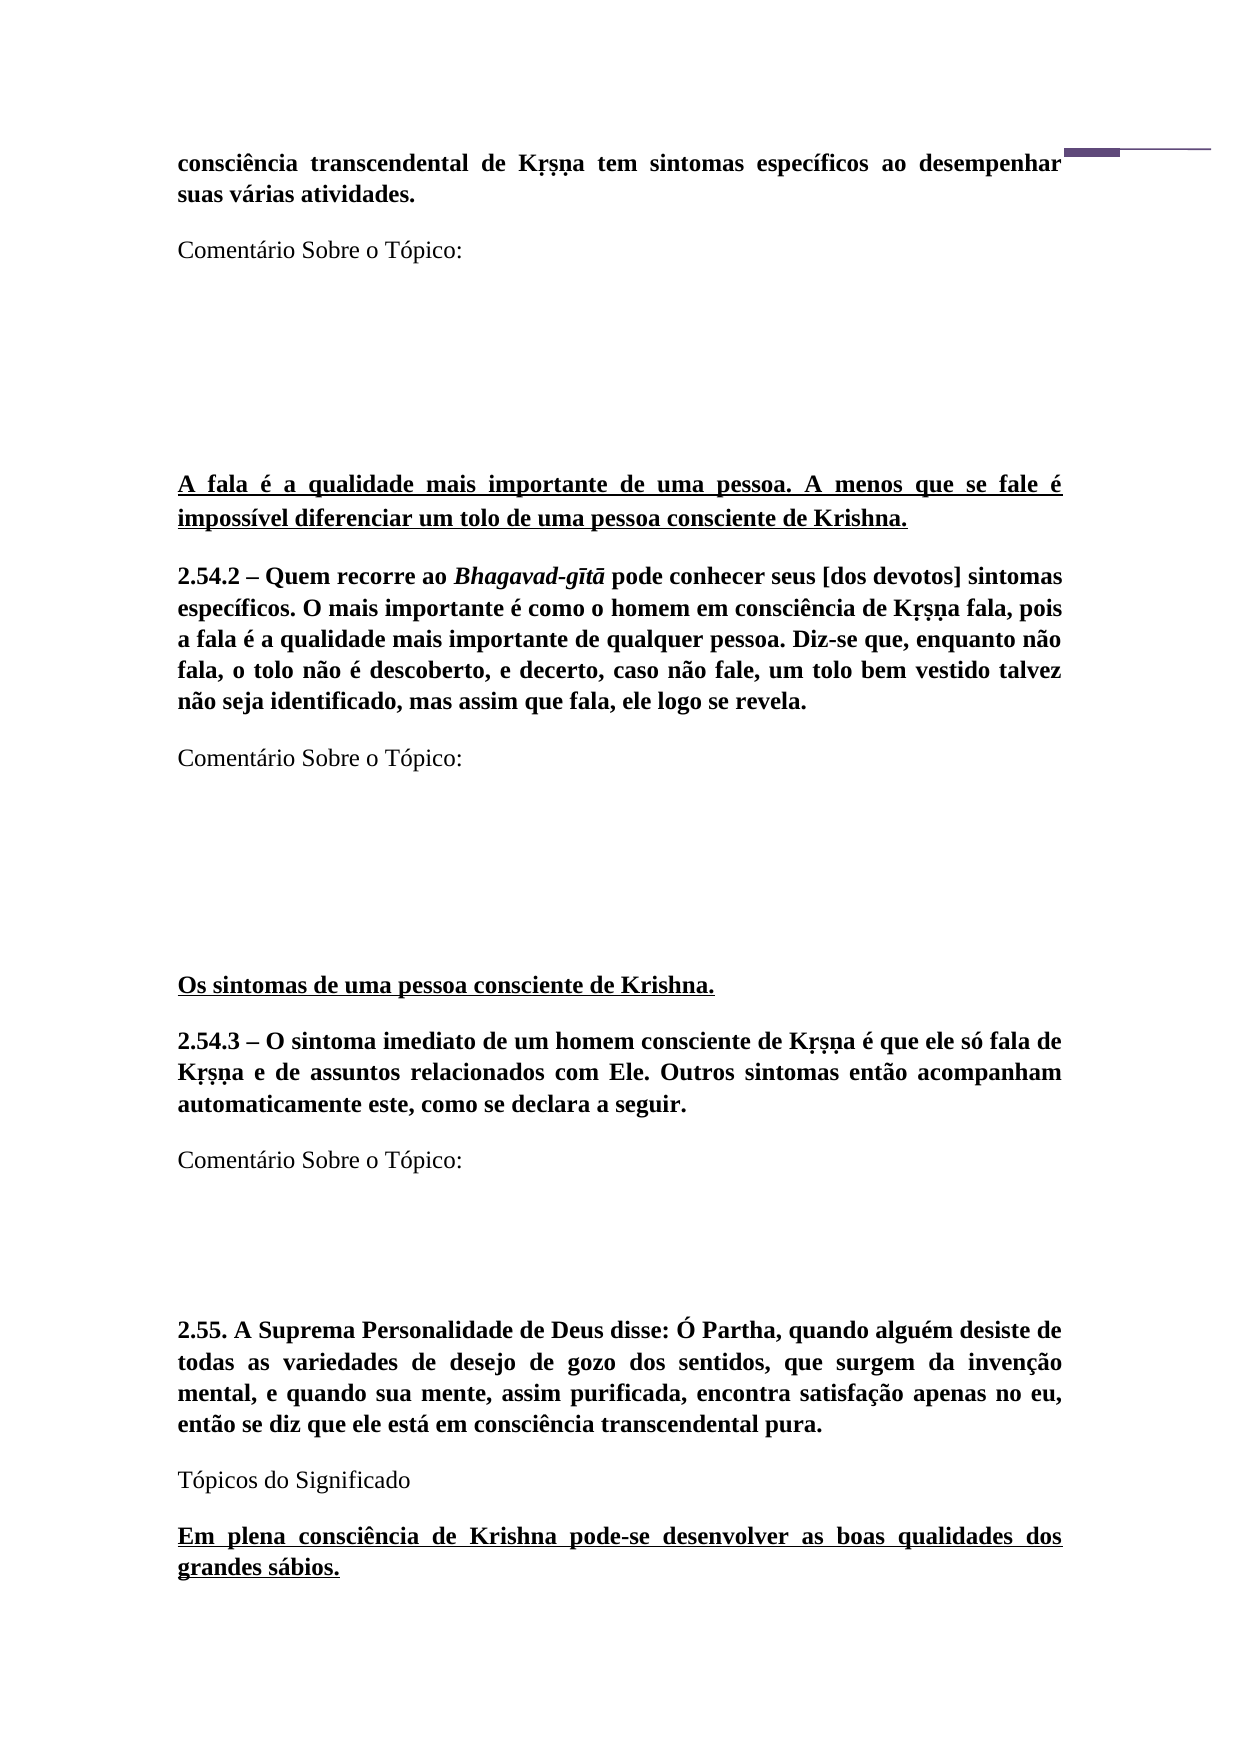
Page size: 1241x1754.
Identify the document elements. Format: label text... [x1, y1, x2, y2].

text Tópicos do Significado [177, 1465, 1063, 1493]
subtitle 2.55. A Suprema Personalidade de Deus disse: Ó Partha, quando alguém desiste de todas as variedades de desejo de gozo dos sentidos, que surgem da invenção mental, e quando sua mente, assim purificada, encontra satisfação apenas no eu, então se diz que ele está em consciência transcendental pura. [177, 1316, 1063, 1437]
text Em plena consciência de Krishna pode-se desenvolver as boas qualidades dos grandes sábios. [177, 1547, 1063, 1581]
text A fala é a qualidade mais importante de uma pessoa. A menos que se fale é impossível diferenciar um tolo de uma pessoa consciente de Krishna. [177, 495, 1063, 532]
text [177, 148, 1063, 208]
text Os sintomas de uma pessoa consciente de Krishna. [177, 970, 1063, 999]
text Comentário Sobre o Tópico: [177, 743, 1063, 771]
text Comentário Sobre o Tópico: [177, 235, 1063, 264]
text 2.54.2 – Quem recorre ao Bhagavad-gītā pode conhecer seus [dos devotos] sintomas específicos. O mais importante é como o homem em consciência de Kṛṣṇa fala, pois a fala é a qualidade mais importante de qualquer pessoa. Diz-se que, enquanto não fala, o tolo não é descoberto, e decerto, caso não fale, um tolo bem vestido talvez não seja identificado, mas assim que fala, ele logo se revela. [177, 561, 1063, 715]
text Em plena consciência de Krishna pode-se desenvolver as boas qualidades dos grandes sábios. [177, 1521, 1063, 1546]
text Comentário Sobre o Tópico: [177, 1145, 1063, 1174]
text 2.54.3 – O sintoma imediato de um homem consciente de Kṛṣṇa é que ele só fala de Kṛṣṇa e de assuntos relacionados com Ele. Outros sintomas então acompanham automaticamente este, como se declara a seguir. [177, 1026, 1063, 1117]
text A fala é a qualidade mais importante de uma pessoa. A menos que se fale é impossível diferenciar um tolo de uma pessoa consciente de Krishna. [177, 469, 1063, 494]
